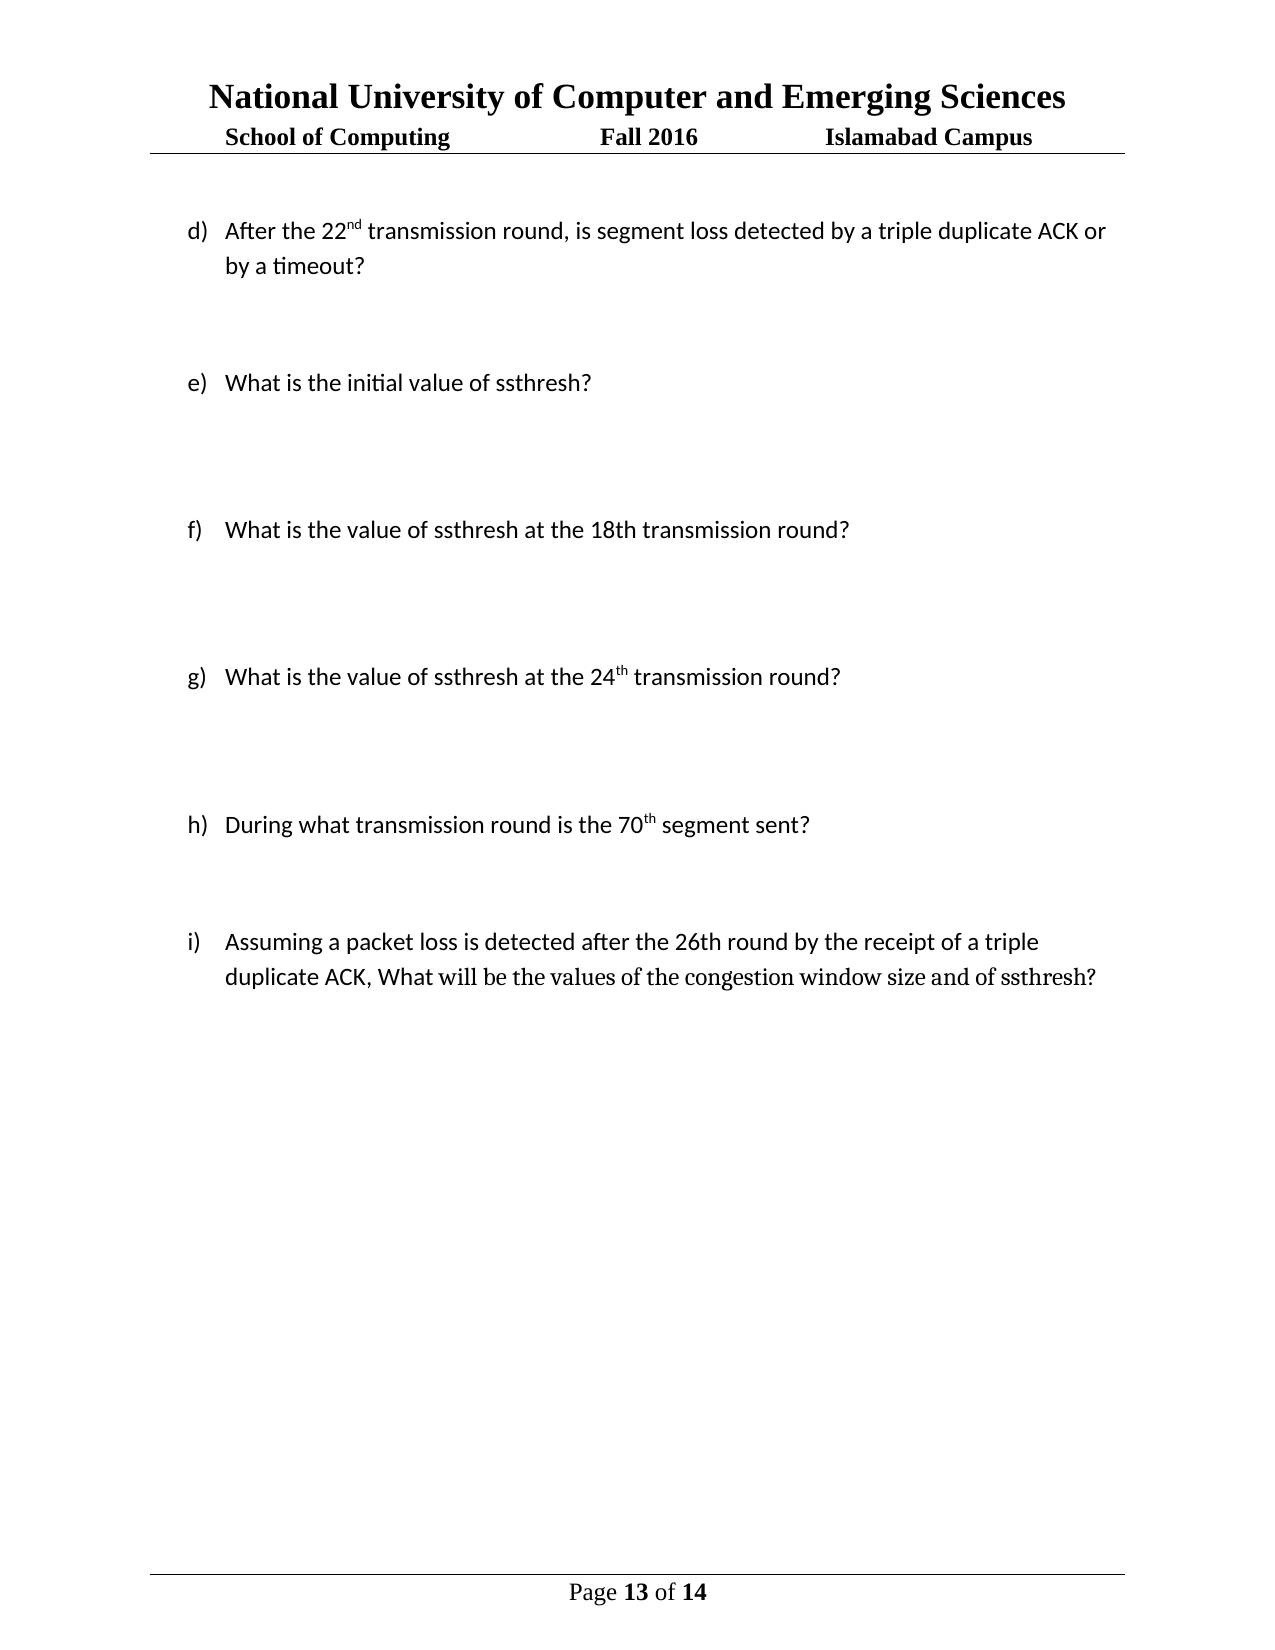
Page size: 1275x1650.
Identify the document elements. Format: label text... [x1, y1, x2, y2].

list What is the value of ssthresh at the 18th transmission round? [187, 514, 1125, 544]
list What is the value of ssthresh at the 24th transmission round? [187, 661, 1125, 692]
list Assuming a packet loss is detected after the 26th round by the receipt of a triple duplicate ACK, What will be the values of the congestion window size and of ssthresh? [187, 926, 1125, 991]
list During what transmission round is the 70th segment sent? [187, 809, 1125, 839]
list After the 22nd transmission round, is segment loss detected by a triple duplicate ACK or by a timeout? [187, 215, 1125, 280]
list What is the initial value of ssthresh? [187, 367, 1125, 397]
